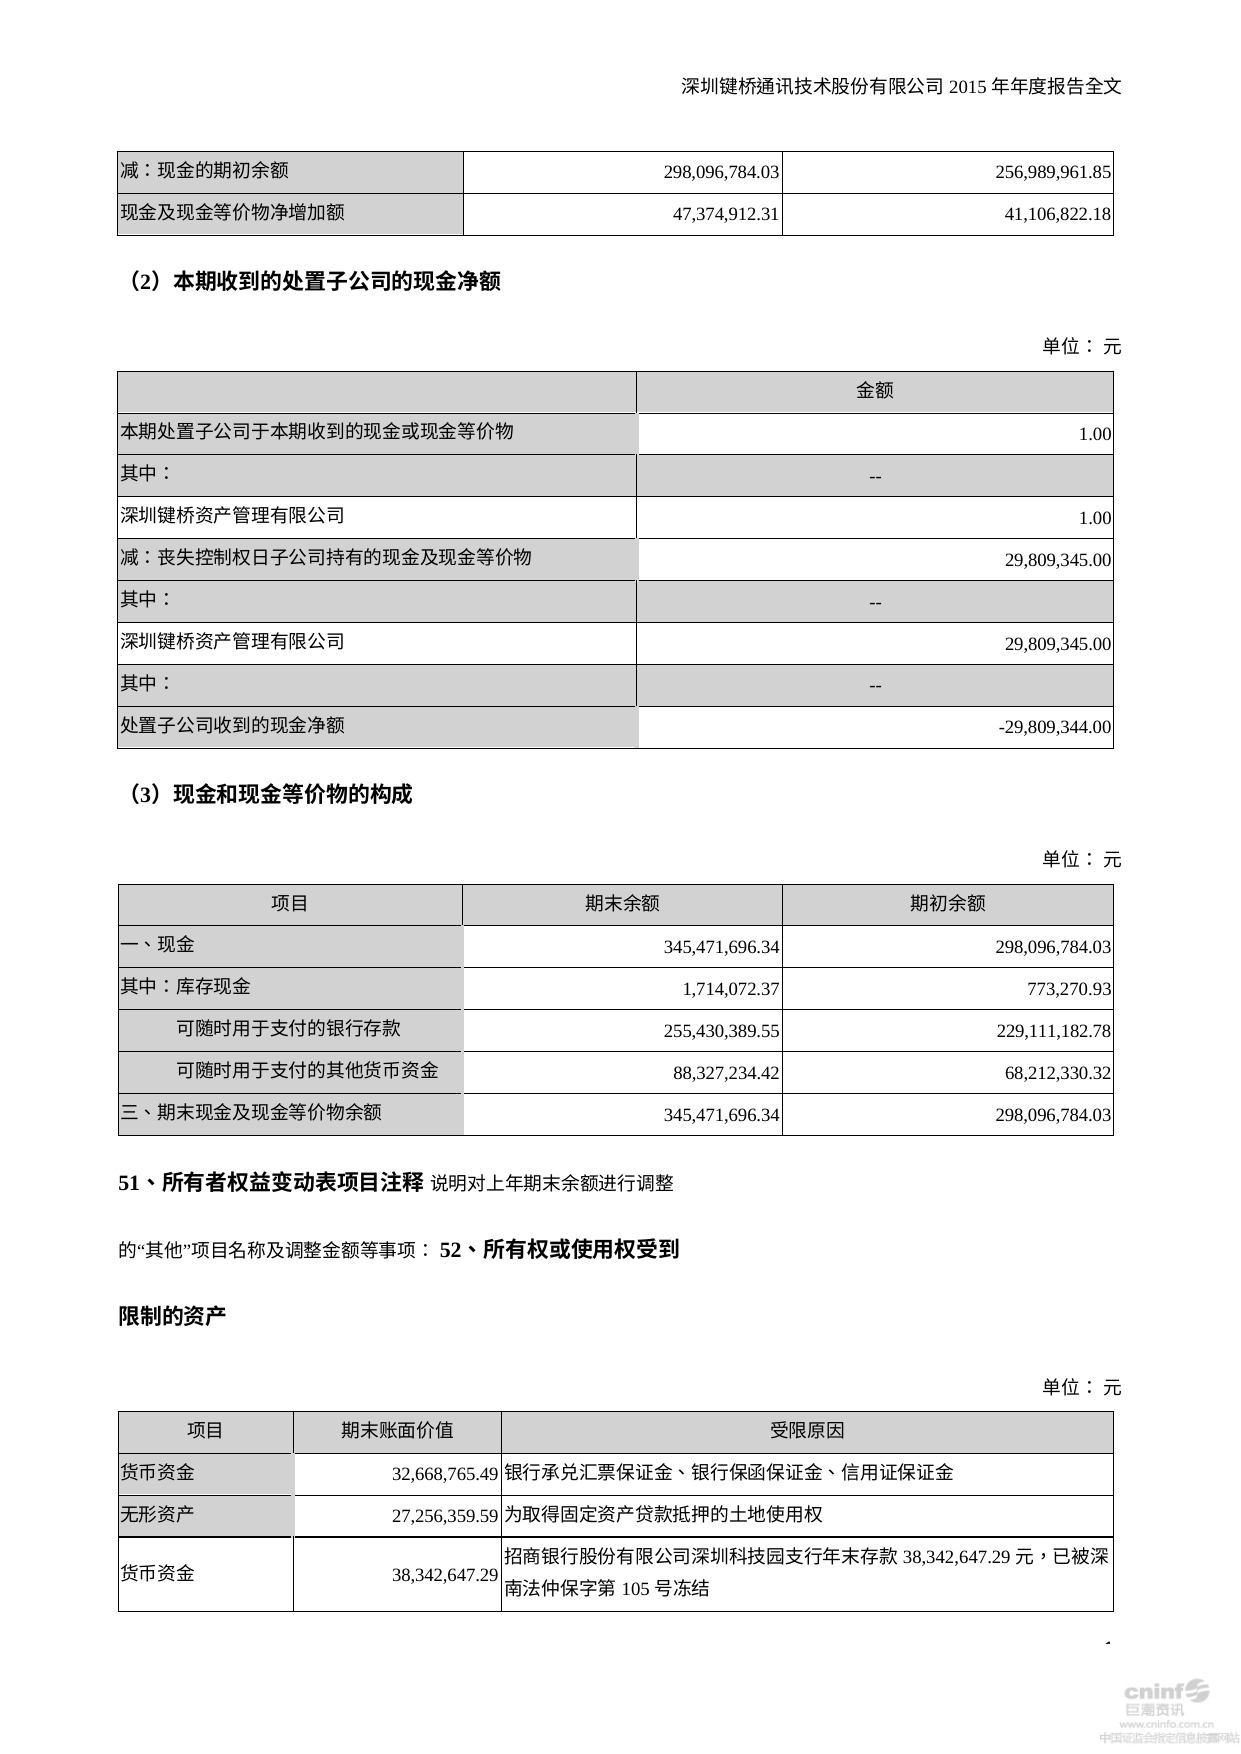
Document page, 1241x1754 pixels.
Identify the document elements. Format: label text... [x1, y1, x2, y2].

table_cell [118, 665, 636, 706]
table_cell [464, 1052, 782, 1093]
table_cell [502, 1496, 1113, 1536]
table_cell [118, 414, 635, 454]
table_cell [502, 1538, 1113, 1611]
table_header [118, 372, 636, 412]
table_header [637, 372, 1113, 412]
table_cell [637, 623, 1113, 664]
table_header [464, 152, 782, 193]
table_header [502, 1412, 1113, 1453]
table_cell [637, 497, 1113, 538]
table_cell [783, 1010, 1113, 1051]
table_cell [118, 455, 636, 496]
text 单位： 元 [102, 847, 1122, 872]
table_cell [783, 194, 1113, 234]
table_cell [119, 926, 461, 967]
text 单位： 元 [102, 1374, 1122, 1399]
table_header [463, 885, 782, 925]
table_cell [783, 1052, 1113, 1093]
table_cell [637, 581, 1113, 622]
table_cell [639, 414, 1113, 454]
picture [1099, 1673, 1241, 1754]
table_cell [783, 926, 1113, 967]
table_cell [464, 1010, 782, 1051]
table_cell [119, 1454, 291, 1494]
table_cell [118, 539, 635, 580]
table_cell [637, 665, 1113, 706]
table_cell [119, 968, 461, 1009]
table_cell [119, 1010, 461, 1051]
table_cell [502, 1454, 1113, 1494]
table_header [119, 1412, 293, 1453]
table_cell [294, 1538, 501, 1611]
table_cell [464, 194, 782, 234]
subtitle （2）本期收到的处置子公司的现金净额 [118, 266, 1124, 296]
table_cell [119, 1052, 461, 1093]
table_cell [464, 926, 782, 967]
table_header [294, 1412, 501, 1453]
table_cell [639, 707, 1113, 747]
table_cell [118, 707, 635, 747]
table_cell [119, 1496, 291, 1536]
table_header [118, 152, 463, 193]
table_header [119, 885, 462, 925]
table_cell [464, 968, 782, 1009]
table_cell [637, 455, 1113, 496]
text 单位： 元 [102, 334, 1122, 359]
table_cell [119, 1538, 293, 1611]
subtitle （3）现金和现金等价物的构成 [118, 779, 1124, 809]
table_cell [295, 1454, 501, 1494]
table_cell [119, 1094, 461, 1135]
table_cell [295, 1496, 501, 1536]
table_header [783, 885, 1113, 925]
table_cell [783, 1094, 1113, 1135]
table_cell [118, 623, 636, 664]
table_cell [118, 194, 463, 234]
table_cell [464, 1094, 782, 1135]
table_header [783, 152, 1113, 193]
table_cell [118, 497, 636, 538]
text 51、所有者权益变动表项目注释 说明对上年期末余额进行调整的“其他”项目名称及调整金额等事项： 52、所有权或使用权受到限制的资产 [118, 1167, 681, 1331]
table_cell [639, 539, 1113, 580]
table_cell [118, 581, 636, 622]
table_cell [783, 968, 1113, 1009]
